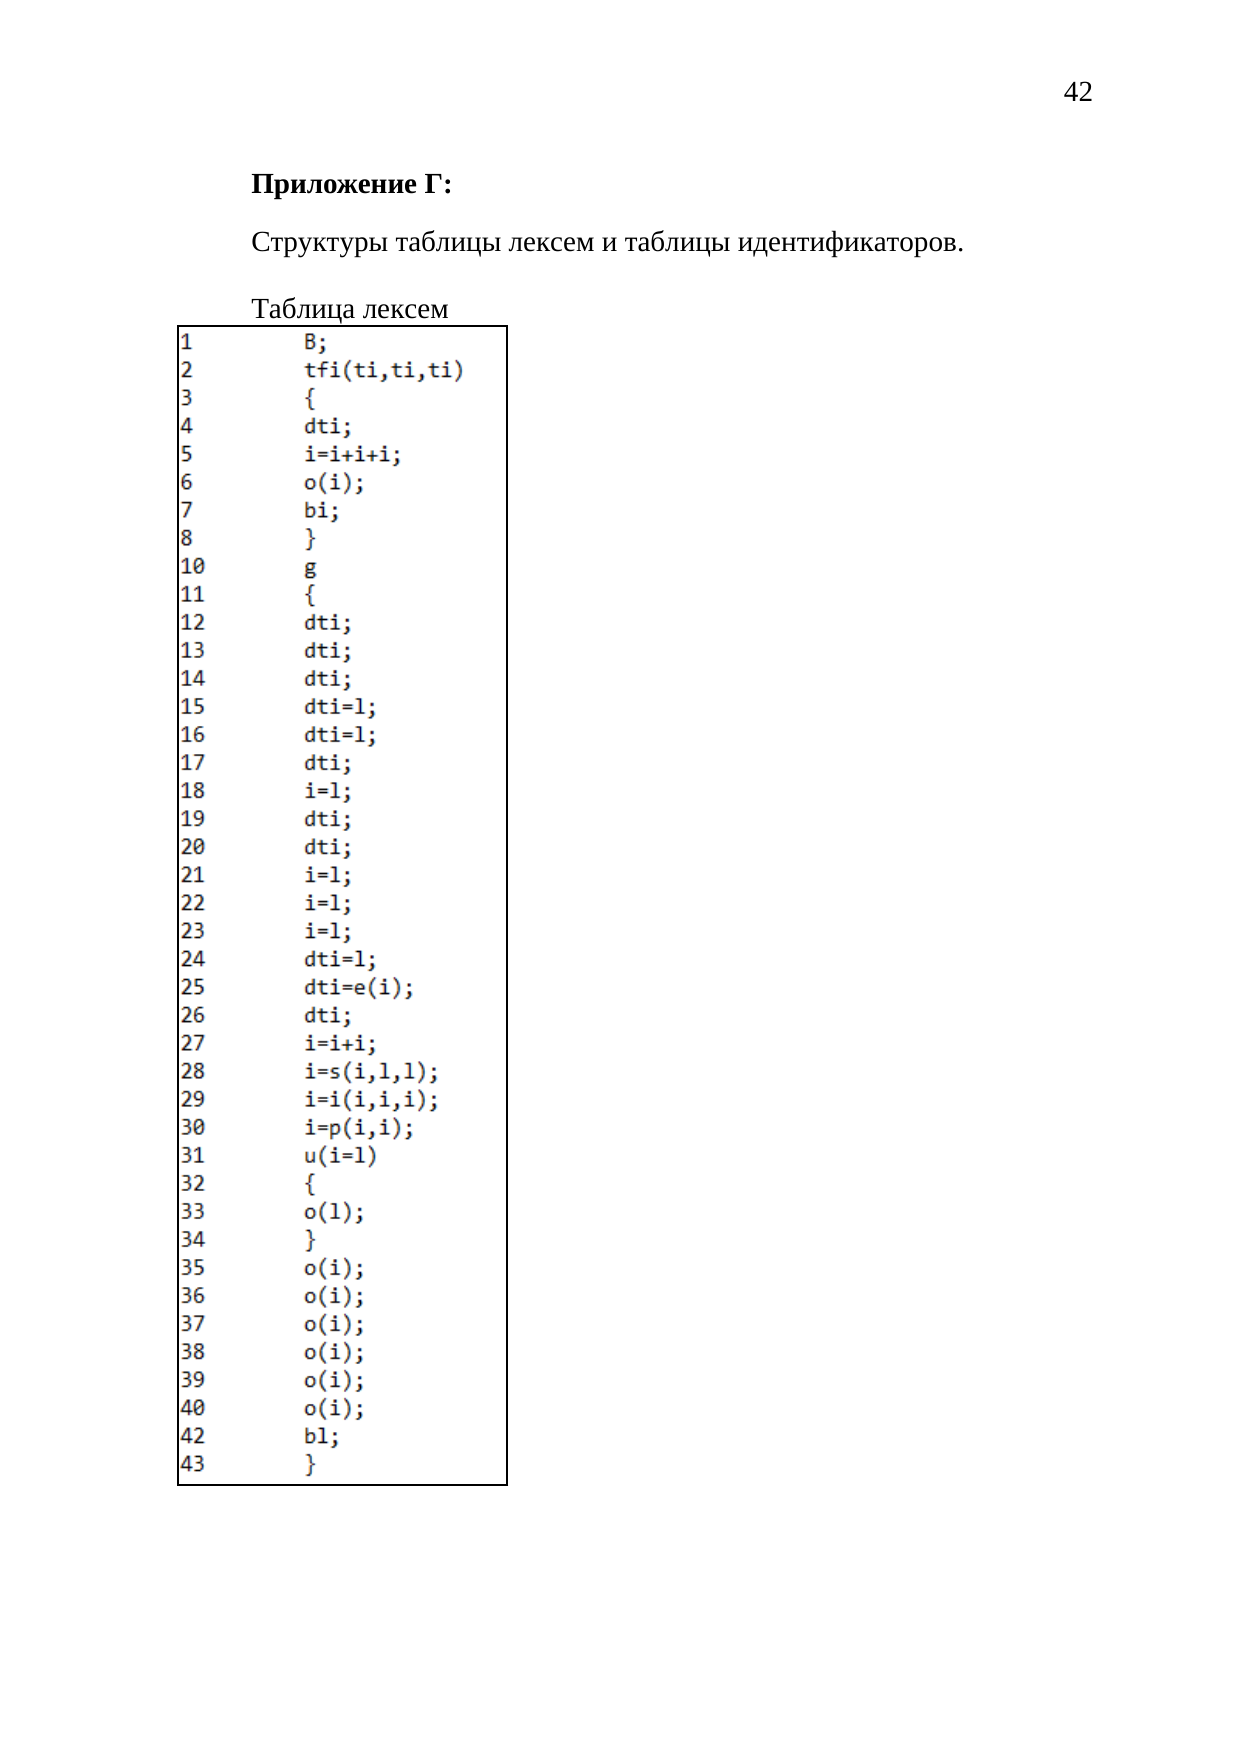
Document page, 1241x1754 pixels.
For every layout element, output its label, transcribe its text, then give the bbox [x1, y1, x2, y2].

text Таблица лексем [177, 291, 1093, 325]
picture [179, 327, 506, 1484]
text Структуры таблицы лексем и таблицы идентификаторов. [177, 224, 1093, 258]
subtitle Приложение Г: [177, 166, 1093, 199]
